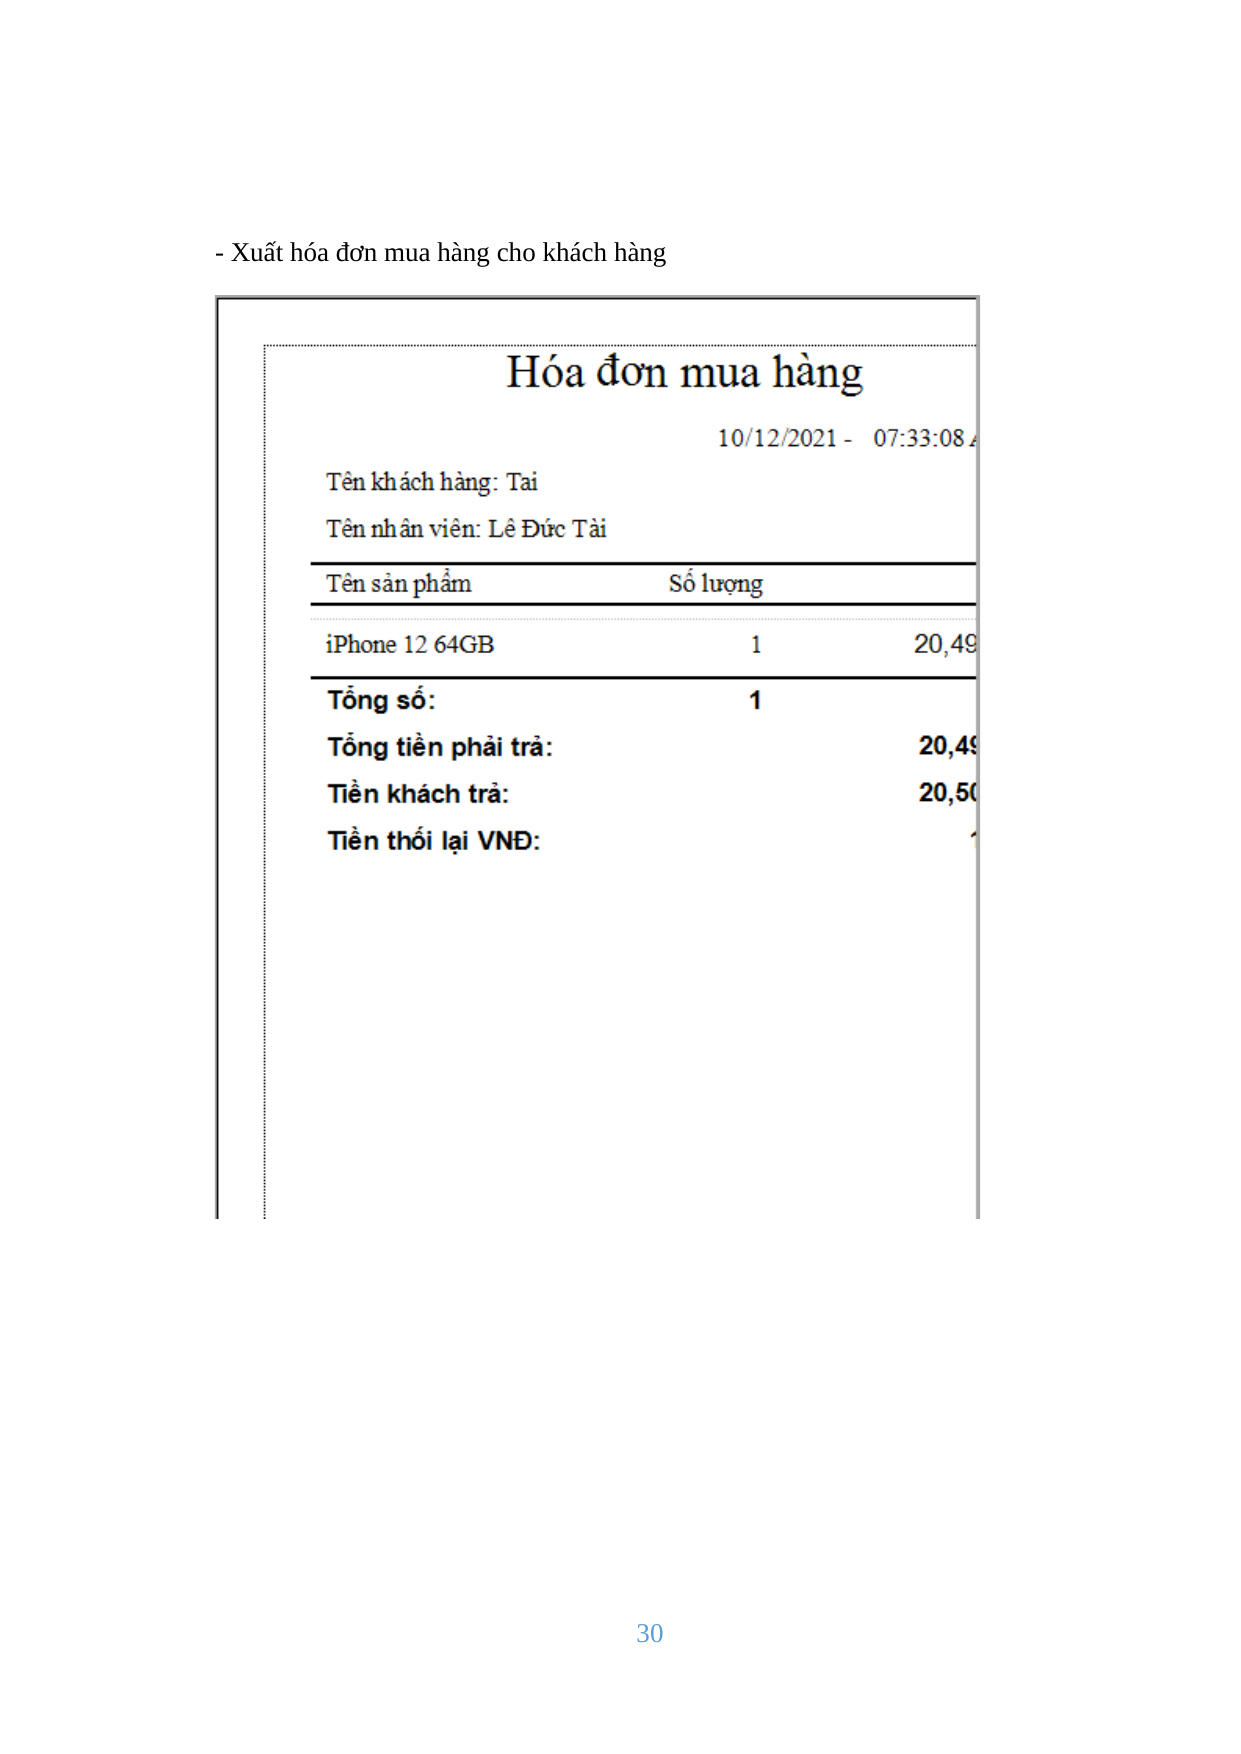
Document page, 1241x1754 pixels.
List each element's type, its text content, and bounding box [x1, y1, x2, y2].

text - Xuất hóa đơn mua hàng cho khách hàng [215, 236, 1122, 267]
picture [214, 295, 981, 1219]
